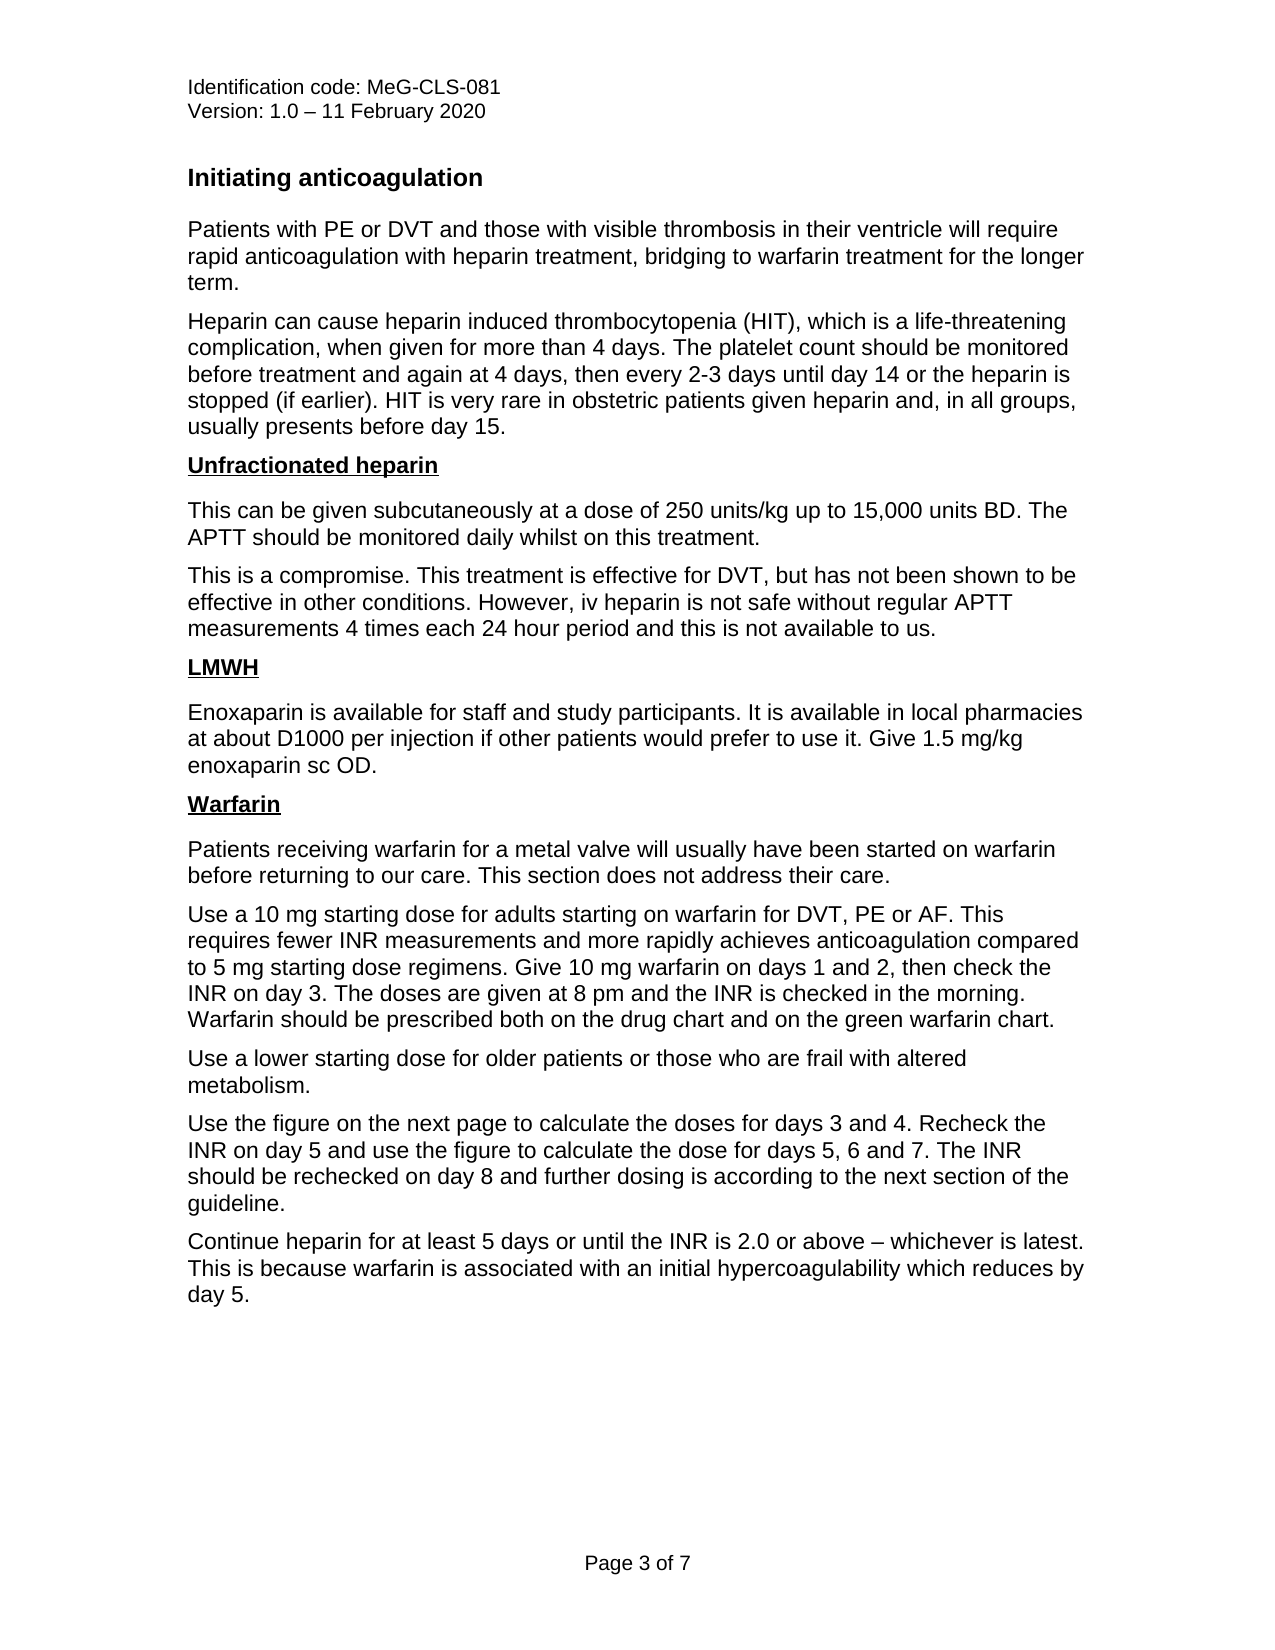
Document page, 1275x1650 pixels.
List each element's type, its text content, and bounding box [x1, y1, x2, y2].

text Use a lower starting dose for older patients or those who are frail with altered metabolism. [187, 1045, 1087, 1098]
text Use a 10 mg starting dose for adults starting on warfarin for DVT, PE or AF. This requires fewer INR measurements and more rapidly achieves anticoagulation compared to 5 mg starting dose regimens. Give 10 mg warfarin on days 1 and 2, then check the INR on day 3. The doses are given at 8 pm and the INR is checked in the morning. Warfarin should be prescribed both on the drug chart and on the green warfarin chart. [187, 901, 1087, 1033]
text This can be given subcutaneously at a dose of 250 units/kg up to 15,000 units BD. The APTT should be monitored daily whilst on this treatment. [187, 497, 1087, 550]
text Continue heparin for at least 5 days or until the INR is 2.0 or above – whichever is latest. This is because warfarin is associated with an initial hypercoagulability which reduces by day 5. [187, 1228, 1087, 1307]
text Patients receiving warfarin for a metal valve will usually have been started on warfarin before returning to our care. This section does not address their care. [187, 836, 1087, 888]
subtitle Unfractionated heparin [187, 452, 1087, 478]
subtitle Initiating anticoagulation [187, 162, 1087, 191]
text Heparin can cause heparin induced thrombocytopenia (HIT), which is a life-threatening complication, when given for more than 4 days. The platelet count should be monitored before treatment and again at 4 days, then every 2-3 days until day 14 or the heparin is stopped (if earlier). HIT is very rare in obstetric patients given heparin and, in all groups, usually presents before day 15. [187, 308, 1087, 439]
text Patients with PE or DVT and those with visible thrombosis in their ventricle will require rapid anticoagulation with heparin treatment, bridging to warfarin treatment for the longer term. [187, 216, 1087, 295]
subtitle Warfarin [187, 791, 1087, 817]
subtitle LMWH [187, 654, 1087, 680]
text This is a compromise. This treatment is effective for DVT, but has not been shown to be effective in other conditions. However, iv heparin is not safe without regular APTT measurements 4 times each 24 hour period and this is not available to us. [187, 562, 1087, 641]
text Enoxaparin is available for staff and study participants. It is available in local pharmacies at about D1000 per injection if other patients would prefer to use it. Give 1.5 mg/kg enoxaparin sc OD. [187, 699, 1087, 778]
text Use the figure on the next page to calculate the doses for days 3 and 4. Recheck the INR on day 5 and use the figure to calculate the dose for days 5, 6 and 7. The INR should be rechecked on day 8 and further dosing is according to the next section of the guideline. [187, 1110, 1087, 1216]
